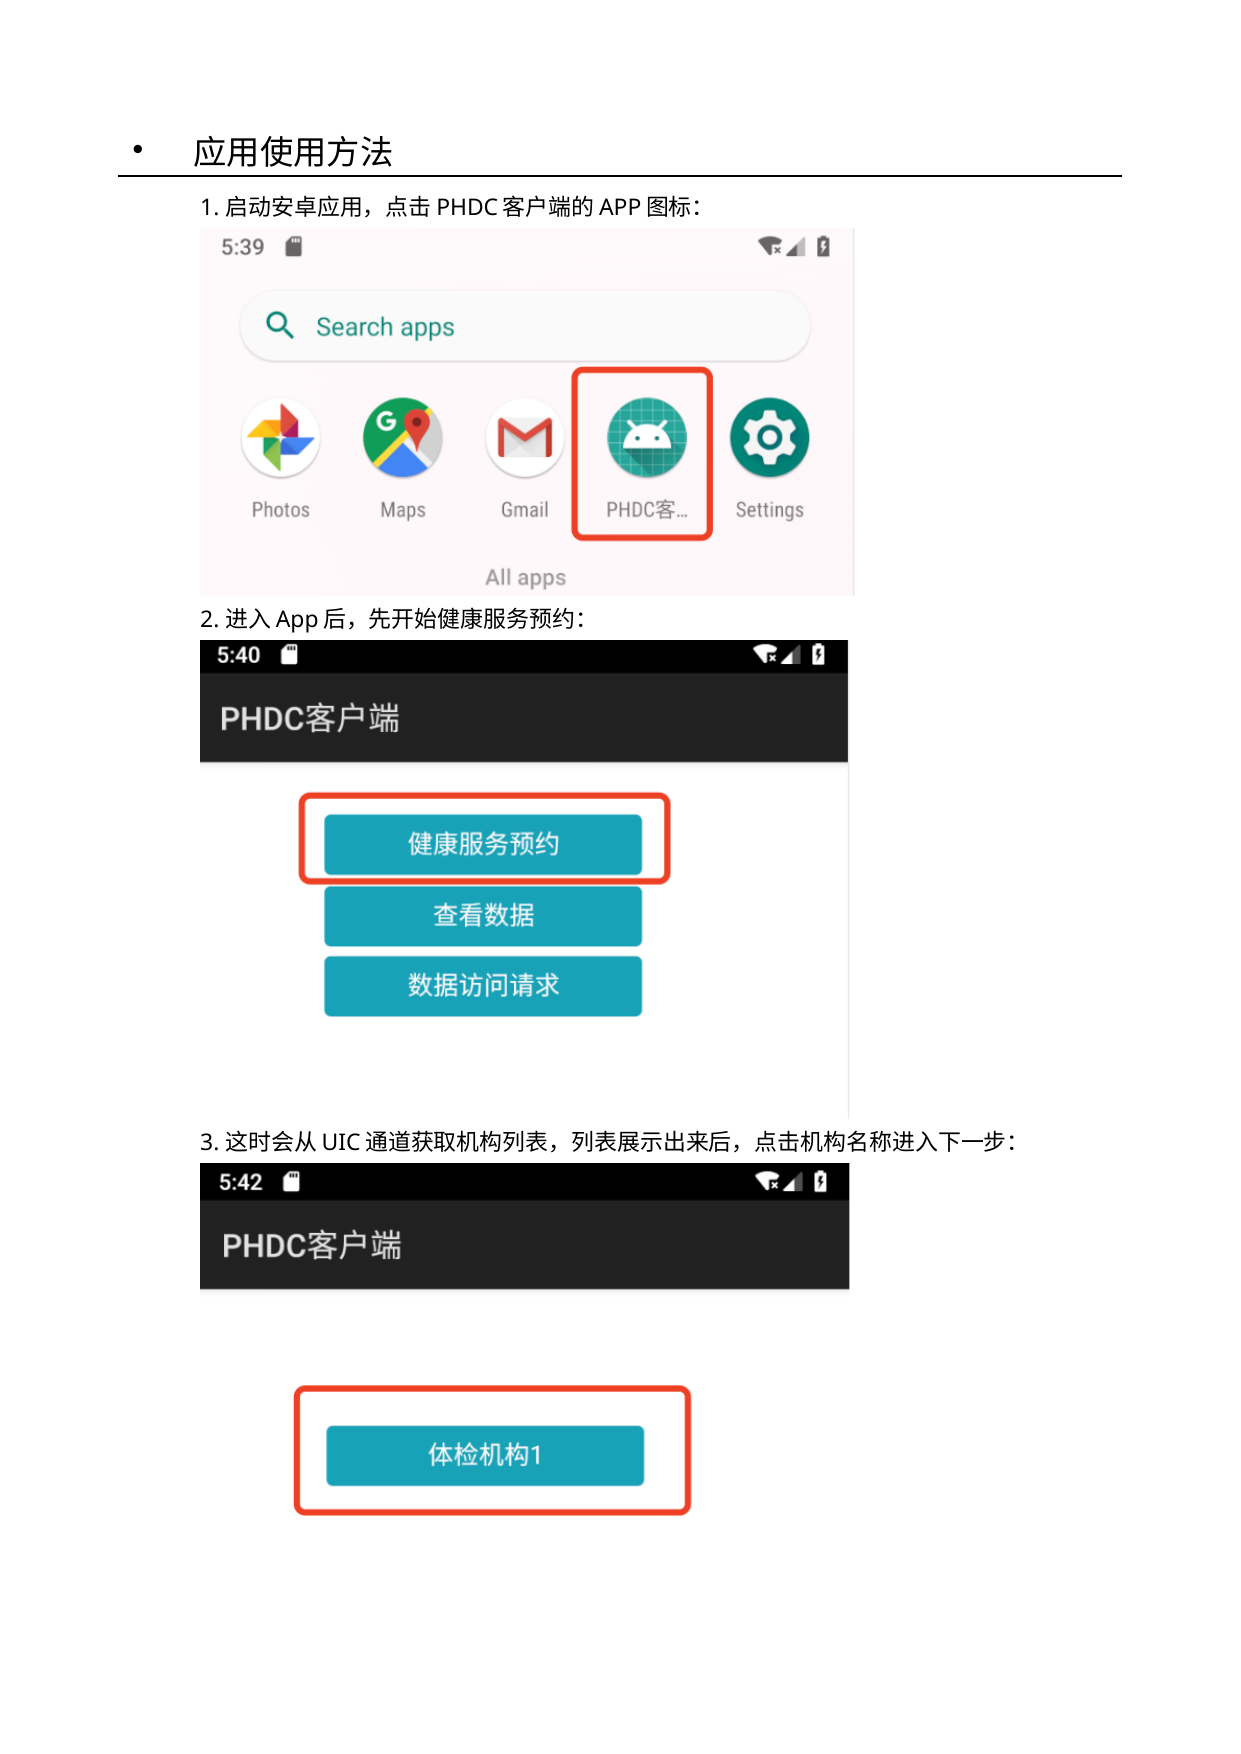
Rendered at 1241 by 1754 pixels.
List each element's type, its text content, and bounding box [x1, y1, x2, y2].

text 3. 这时会从UIC通道获取机构列表，列表展示出来后，点击机构名称进入下一步： [200, 1123, 1122, 1157]
picture [200, 640, 850, 1119]
text 1. 启动安卓应用，点击PHDC客户端的APP图标： [200, 189, 1122, 222]
text 2. 进入App后，先开始健康服务预约： [200, 601, 1122, 634]
picture [200, 228, 855, 596]
list 应用使用方法 [118, 118, 1122, 175]
picture [200, 1163, 850, 1610]
